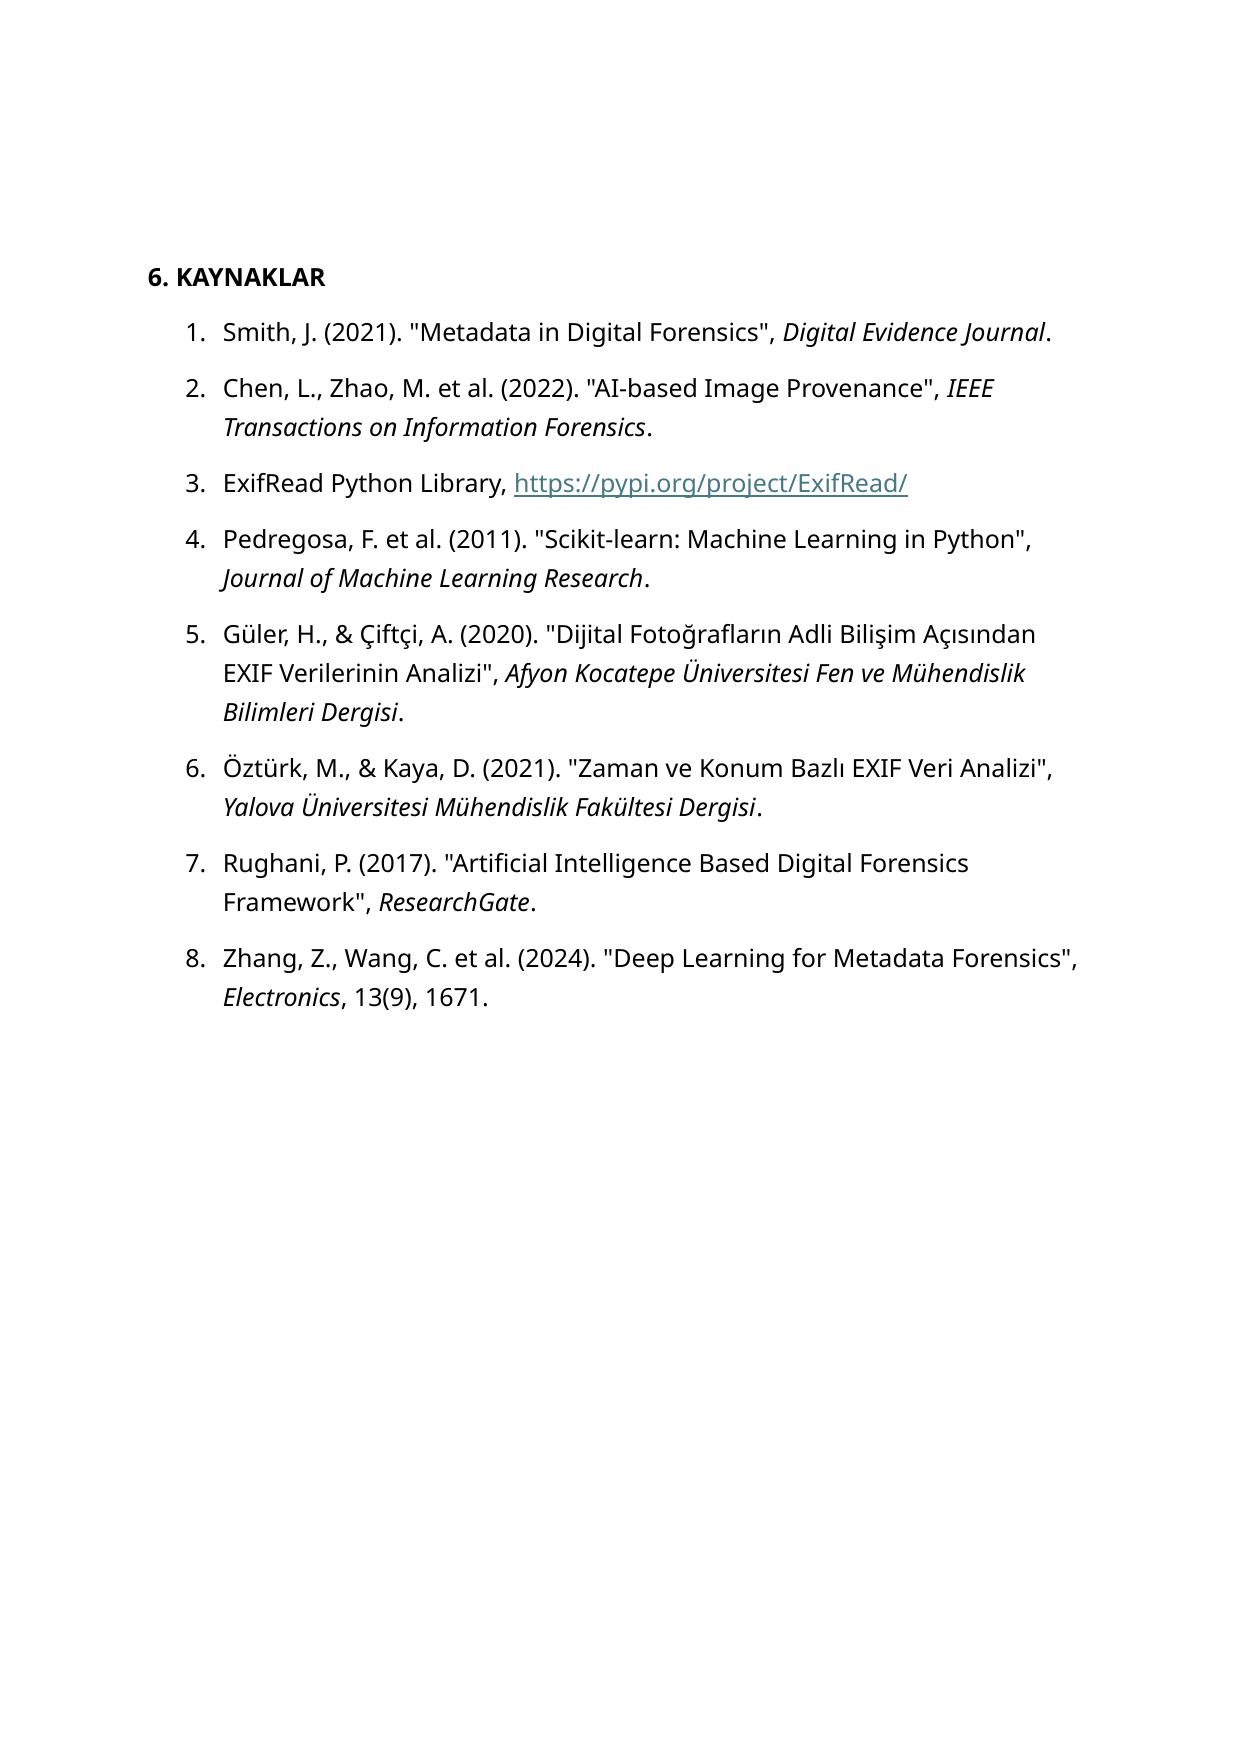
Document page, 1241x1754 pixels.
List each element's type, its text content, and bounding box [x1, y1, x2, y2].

list Smith, J. (2021). "Metadata in Digital Forensics", Digital Evidence Journal. [185, 315, 1093, 349]
list Rughani, P. (2017). "Artificial Intelligence Based Digital Forensics Framework", ResearchGate. [185, 846, 1093, 919]
list ExifRead Python Library, https://pypi.org/project/ExifRead/ [185, 466, 1093, 500]
list Pedregosa, F. et al. (2011). "Scikit-learn: Machine Learning in Python", Journal of Machine Learning Research. [185, 522, 1093, 595]
list Zhang, Z., Wang, C. et al. (2024). "Deep Learning for Metadata Forensics", Electronics, 13(9), 1671. [185, 941, 1093, 1014]
list Chen, L., Zhao, M. et al. (2022). "AI-based Image Provenance", IEEE Transactions on Information Forensics. [185, 371, 1093, 444]
list Güler, H., & Çiftçi, A. (2020). "Dijital Fotoğrafların Adli Bilişim Açısından EXIF Verilerinin Analizi", Afyon Kocatepe Üniversitesi Fen ve Mühendislik Bilimleri Dergisi. [185, 617, 1093, 729]
text 6. KAYNAKLAR [148, 259, 1093, 293]
list Öztürk, M., & Kaya, D. (2021). "Zaman ve Konum Bazlı EXIF Veri Analizi", Yalova Üniversitesi Mühendislik Fakültesi Dergisi. [185, 751, 1093, 824]
